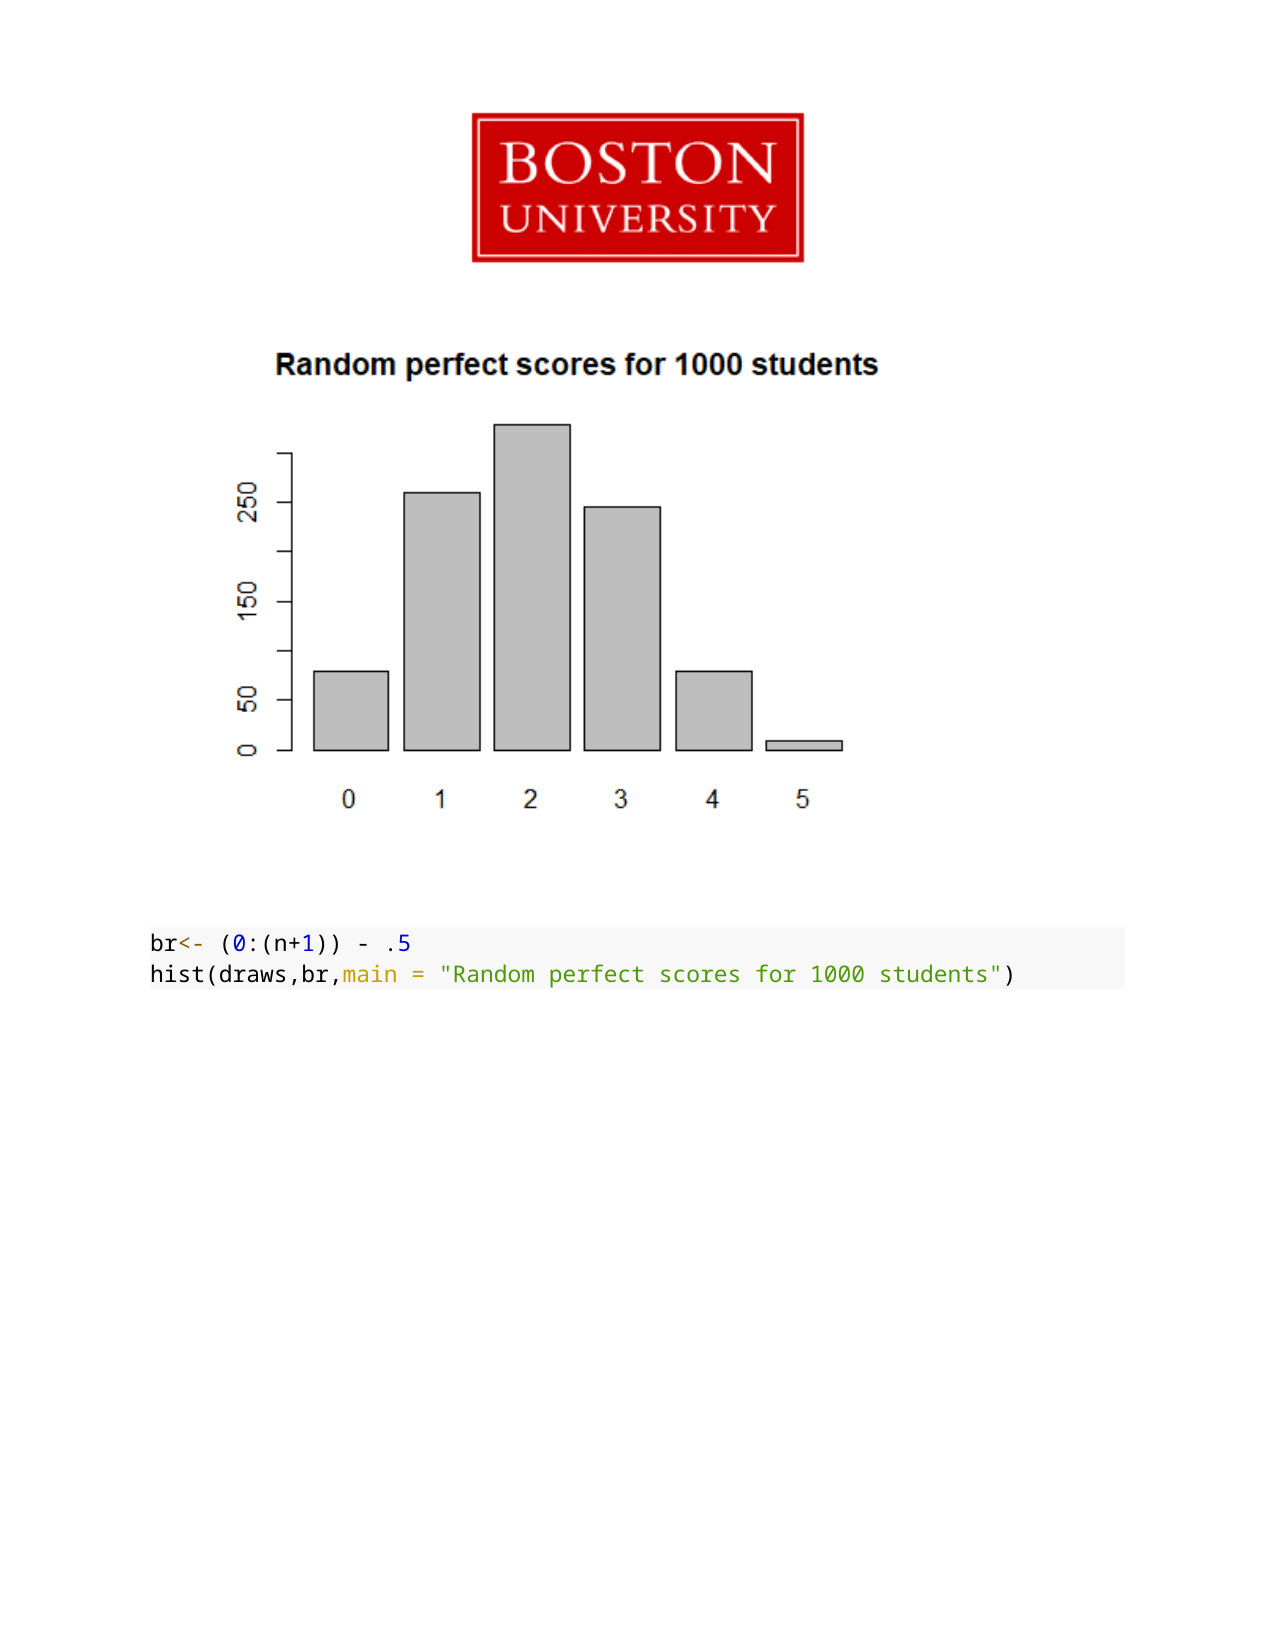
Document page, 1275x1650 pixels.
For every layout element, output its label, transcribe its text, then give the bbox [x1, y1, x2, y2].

text br<- (0:(n+1)) - .5 hist(draws,br,main = "Random perfect scores for 1000 students") [411, 927, 1125, 989]
picture [168, 75, 927, 908]
